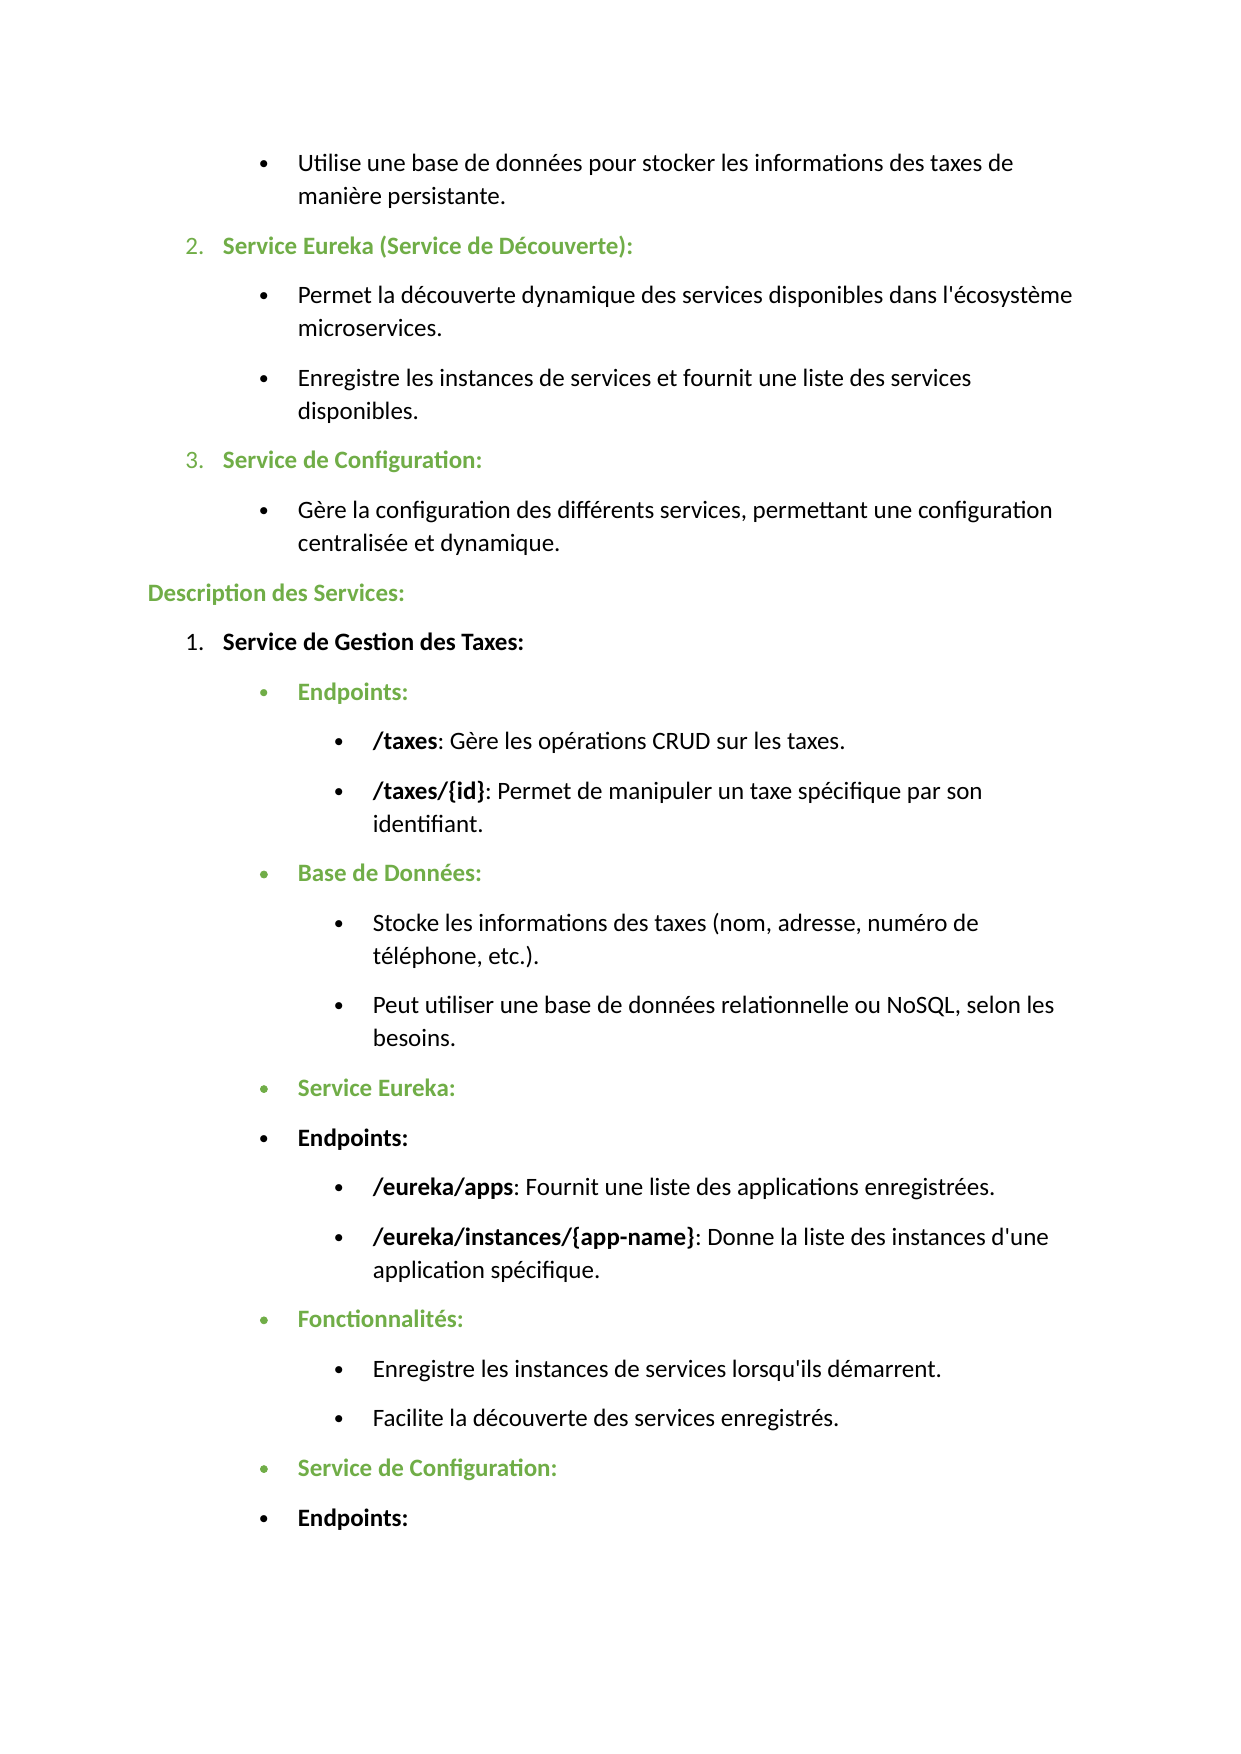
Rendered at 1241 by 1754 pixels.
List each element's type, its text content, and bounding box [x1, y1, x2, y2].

list Endpoints: [260, 676, 1093, 706]
list Permet la découverte dynamique des services disponibles dans l'écosystème microservices. [260, 280, 1093, 343]
list /taxes/{id}: Permet de manipuler un taxe spécifique par son identifiant. [335, 775, 1093, 838]
list Peut utiliser une base de données relationnelle ou NoSQL, selon les besoins. [335, 990, 1093, 1053]
list Service de Gestion des Taxes: [185, 626, 1093, 657]
list Endpoints: [260, 1122, 1093, 1152]
list /taxes: Gère les opérations CRUD sur les taxes. [335, 726, 1093, 756]
list Gère la configuration des différents services, permettant une configuration centralisée et dynamique. [260, 494, 1093, 558]
list Service de Configuration: [260, 1452, 1093, 1483]
list Base de Données: [260, 858, 1093, 888]
list /eureka/instances/{app-name}: Donne la liste des instances d'une application spécifique. [335, 1221, 1093, 1284]
list Enregistre les instances de services et fournit une liste des services disponibles. [260, 362, 1093, 426]
list Service de Configuration: [185, 445, 1093, 475]
list /eureka/apps: Fournit une liste des applications enregistrées. [335, 1171, 1093, 1202]
list Service Eureka: [260, 1072, 1093, 1103]
list Endpoints: [260, 1502, 1093, 1532]
list Utilise une base de données pour stocker les informations des taxes de manière persistante. [260, 148, 1093, 211]
text Description des Services: [148, 577, 1093, 607]
list Facilite la découverte des services enregistrés. [335, 1403, 1093, 1433]
list Stocke les informations des taxes (nom, adresse, numéro de téléphone, etc.). [335, 907, 1093, 971]
list Enregistre les instances de services lorsqu'ils démarrent. [335, 1353, 1093, 1383]
list Service Eureka (Service de Découverte): [185, 230, 1093, 261]
list Fonctionnalités: [260, 1303, 1093, 1334]
